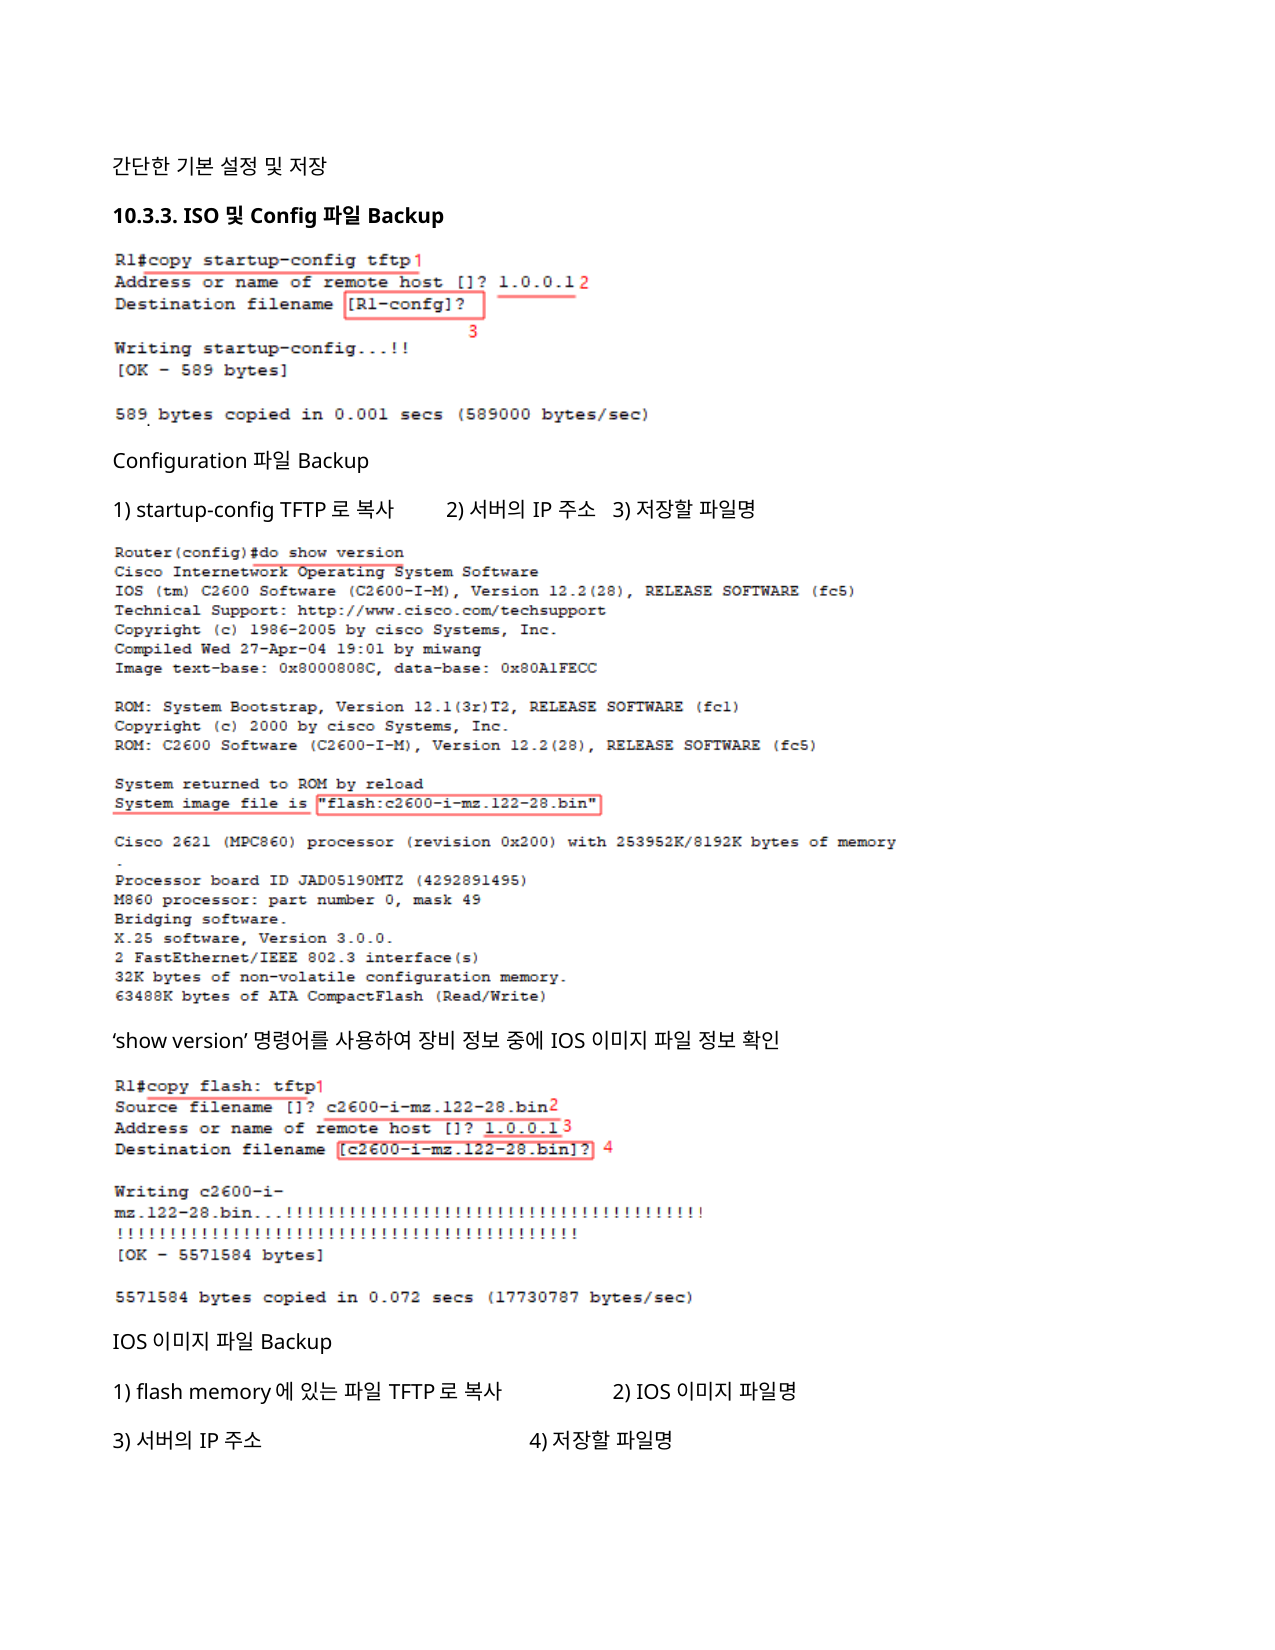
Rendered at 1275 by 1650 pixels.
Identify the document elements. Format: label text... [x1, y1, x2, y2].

text 간단한 기본 설정 및 저장 [112, 150, 1162, 180]
text 3) 서버의 IP 주소 4) 저장할 파일명 [112, 1424, 1162, 1455]
text ‘show version’ 명령어를 사용하여 장비 정보 중에 IOS 이미지 파일 정보 확인 [112, 1024, 1162, 1054]
text IOS 이미지 파일 Backup [112, 1326, 1162, 1356]
text 1) flash memory에 있는 파일 TFTP로 복사 2) IOS 이미지 파일명 [112, 1375, 1162, 1405]
picture [112, 248, 655, 426]
text 10.3.3. ISO 및 Config 파일 Backup [112, 199, 1162, 229]
text Configuration 파일 Backup [112, 444, 1162, 474]
picture [112, 542, 907, 1005]
text 1) startup-config TFTP로 복사 2) 서버의 IP 주소 3) 저장할 파일명 [112, 493, 1162, 524]
picture [112, 1073, 702, 1307]
